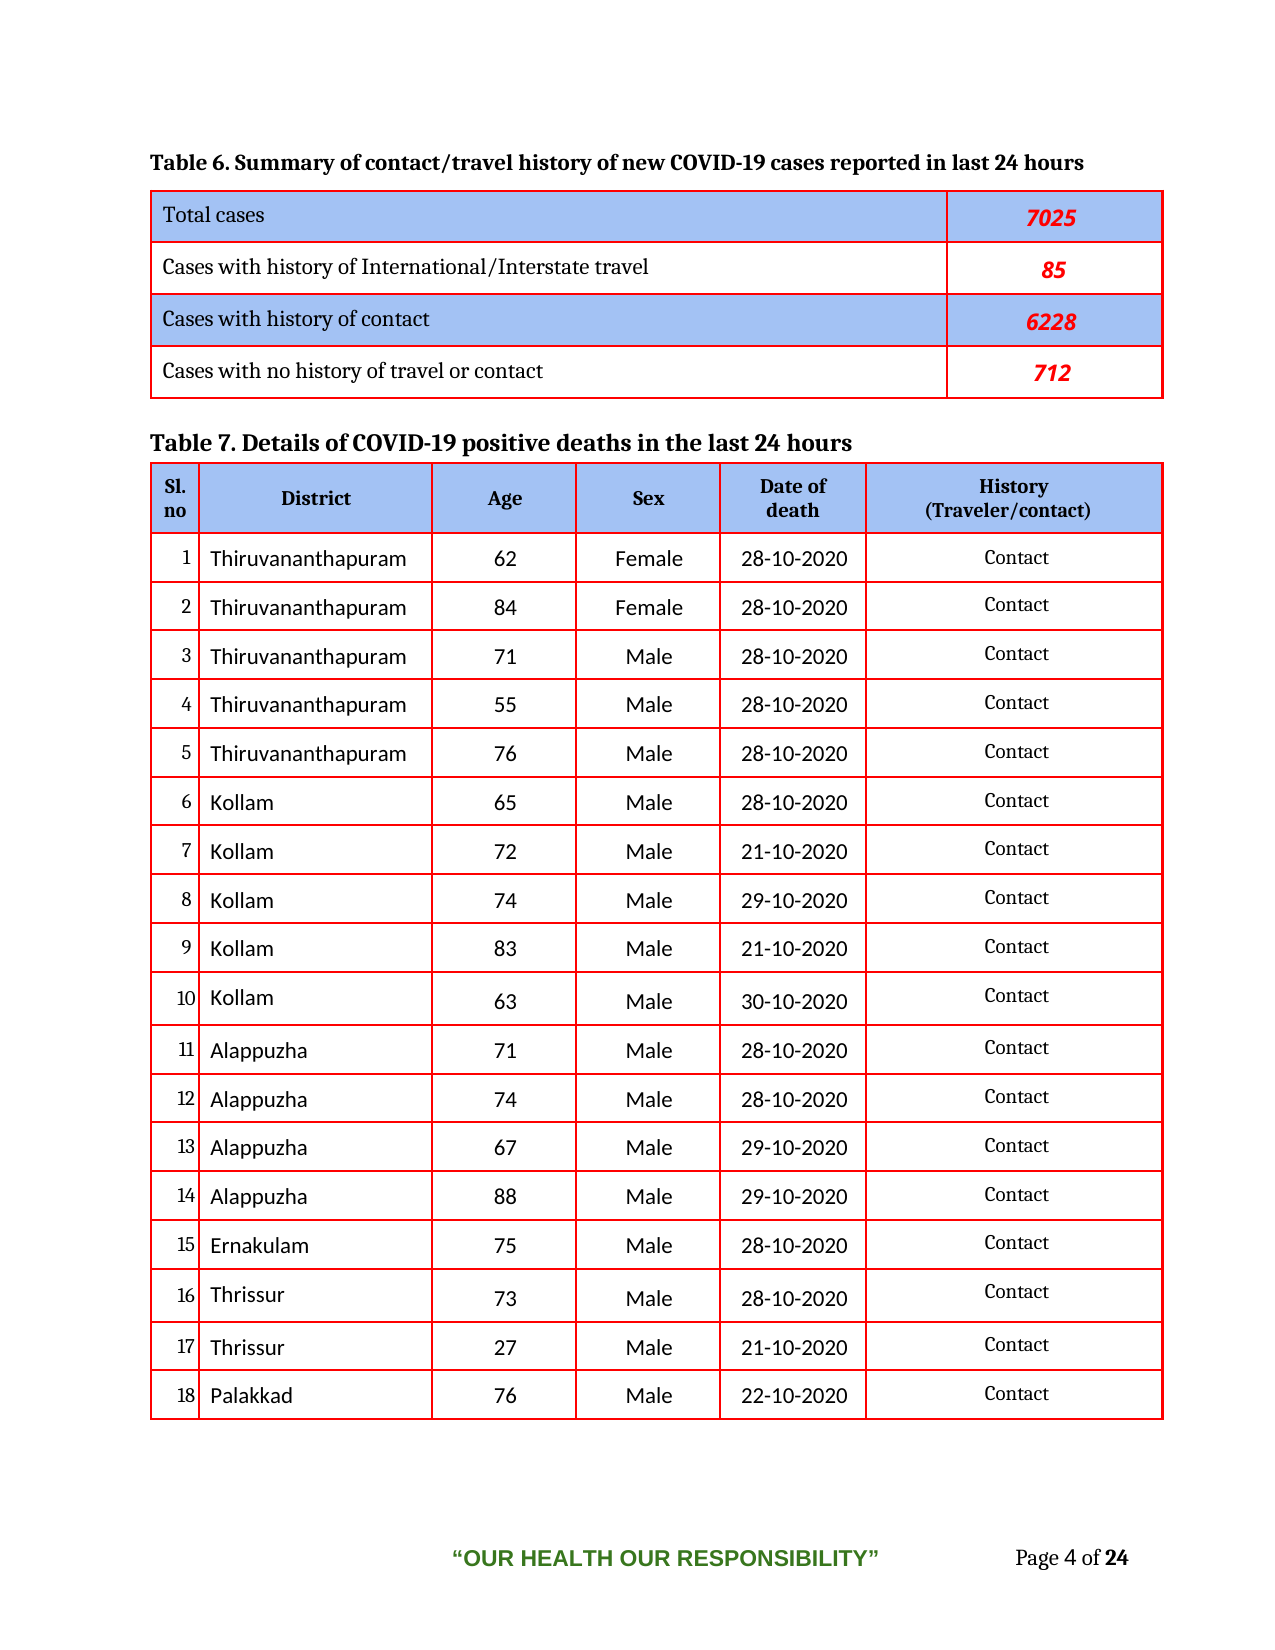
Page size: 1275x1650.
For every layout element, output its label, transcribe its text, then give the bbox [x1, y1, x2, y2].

table_cell 28-10-2020 [721, 680, 865, 727]
table_header 7025 [948, 192, 1161, 241]
table_cell 6228 [948, 295, 1161, 345]
table_cell 28-10-2020 [721, 1221, 865, 1267]
table_cell 12 [152, 1075, 198, 1121]
table_cell 15 [152, 1221, 198, 1267]
table_cell Male [577, 1371, 719, 1418]
table_cell 21-10-2020 [721, 924, 865, 971]
table_cell Contact [867, 680, 1161, 727]
table_cell 22-10-2020 [721, 1371, 865, 1418]
table_cell Contact [867, 924, 1161, 971]
table_cell 712 [948, 347, 1161, 397]
table_cell 73 [433, 1270, 575, 1321]
table_cell 9 [152, 924, 198, 971]
table_cell Alappuzha [200, 1123, 431, 1170]
table_cell 28-10-2020 [721, 778, 865, 824]
table_cell Cases with no history of travel or contact [152, 347, 946, 397]
table_cell Contact [867, 1270, 1161, 1321]
table_cell Male [577, 924, 719, 971]
table_cell Kollam [200, 875, 431, 922]
table_cell Male [577, 778, 719, 824]
table_cell 55 [433, 680, 575, 727]
table_cell Male [577, 973, 719, 1023]
table_cell Contact [867, 1371, 1161, 1418]
table_cell 3 [152, 631, 198, 678]
table_cell Contact [867, 534, 1161, 581]
table_header District [200, 464, 431, 532]
table_cell 8 [152, 875, 198, 922]
table_cell 5 [152, 729, 198, 776]
table_cell Kollam [200, 778, 431, 824]
table_header Total cases [152, 192, 946, 241]
table_cell 18 [152, 1371, 198, 1418]
table_cell Male [577, 680, 719, 727]
table_cell Male [577, 1075, 719, 1121]
table_cell Male [577, 1323, 719, 1369]
table_cell Male [577, 1123, 719, 1170]
table_cell Contact [867, 1323, 1161, 1369]
table_cell 63 [433, 973, 575, 1023]
table_cell Thiruvananthapuram [200, 631, 431, 678]
table_cell Contact [867, 631, 1161, 678]
table_cell 74 [433, 875, 575, 922]
table_cell 17 [152, 1323, 198, 1369]
table_cell Kollam [200, 924, 431, 971]
table_cell 76 [433, 1371, 575, 1418]
table_header History (Traveler/contact) [867, 464, 1161, 532]
table_cell Kollam [200, 973, 431, 1023]
table_header Sex [577, 464, 719, 532]
table_cell Ernakulam [200, 1221, 431, 1267]
table_header Age [433, 464, 575, 532]
table_cell Male [577, 631, 719, 678]
table_cell 28-10-2020 [721, 534, 865, 581]
table_cell Contact [867, 778, 1161, 824]
table_cell 88 [433, 1172, 575, 1219]
table_cell 16 [152, 1270, 198, 1321]
table_cell 30-10-2020 [721, 973, 865, 1023]
table_cell 11 [152, 1026, 198, 1072]
table_cell Male [577, 1026, 719, 1072]
table_cell 27 [433, 1323, 575, 1369]
table_cell 62 [433, 534, 575, 581]
table_cell Contact [867, 1026, 1161, 1072]
table_cell Thiruvananthapuram [200, 680, 431, 727]
table_cell 28-10-2020 [721, 729, 865, 776]
table_cell Male [577, 1270, 719, 1321]
table_cell Thrissur [200, 1270, 431, 1321]
table_header Date of death [721, 464, 865, 532]
table_cell Contact [867, 729, 1161, 776]
table_cell Male [577, 826, 719, 873]
text Table 6. Summary of contact/travel history of new COVID-19 cases reported in last 24 hours [150, 150, 1275, 176]
table_cell 6 [152, 778, 198, 824]
table_cell 84 [433, 583, 575, 629]
text Table 7. Details of COVID-19 positive deaths in the last 24 hours [150, 429, 1275, 458]
table_cell 1 [152, 534, 198, 581]
table_cell 4 [152, 680, 198, 727]
table_cell 65 [433, 778, 575, 824]
table_cell Thrissur [200, 1323, 431, 1369]
table_cell Contact [867, 1075, 1161, 1121]
table_cell 76 [433, 729, 575, 776]
table_cell 29-10-2020 [721, 875, 865, 922]
table_cell Male [577, 1221, 719, 1267]
table_cell Cases with history of International/Interstate travel [152, 243, 946, 293]
table_cell 28-10-2020 [721, 583, 865, 629]
table_cell Alappuzha [200, 1075, 431, 1121]
table_cell 67 [433, 1123, 575, 1170]
table_cell Contact [867, 1172, 1161, 1219]
table_cell 83 [433, 924, 575, 971]
table_cell 10 [152, 973, 198, 1023]
table_cell 29-10-2020 [721, 1123, 865, 1170]
table_cell 28-10-2020 [721, 1075, 865, 1121]
table_cell 21-10-2020 [721, 1323, 865, 1369]
table_cell 75 [433, 1221, 575, 1267]
table_cell 74 [433, 1075, 575, 1121]
table_cell Female [577, 583, 719, 629]
table_cell Contact [867, 826, 1161, 873]
table_cell 13 [152, 1123, 198, 1170]
table_cell 7 [152, 826, 198, 873]
table_header Sl. no [152, 464, 198, 532]
table_cell 28-10-2020 [721, 1026, 865, 1072]
table_cell Contact [867, 973, 1161, 1023]
table_cell 14 [152, 1172, 198, 1219]
table_cell Contact [867, 1123, 1161, 1170]
table_cell Contact [867, 875, 1161, 922]
table_cell 28-10-2020 [721, 631, 865, 678]
table_cell Female [577, 534, 719, 581]
table_cell Contact [867, 1221, 1161, 1267]
table_cell 71 [433, 1026, 575, 1072]
table_cell Alappuzha [200, 1172, 431, 1219]
table_cell Thiruvananthapuram [200, 534, 431, 581]
table_cell 71 [433, 631, 575, 678]
table_cell Alappuzha [200, 1026, 431, 1072]
table_cell 72 [433, 826, 575, 873]
table_cell 21-10-2020 [721, 826, 865, 873]
table_cell Male [577, 1172, 719, 1219]
table_cell Male [577, 729, 719, 776]
table_cell 2 [152, 583, 198, 629]
table_cell 29-10-2020 [721, 1172, 865, 1219]
table_cell Cases with history of contact [152, 295, 946, 345]
table_cell Contact [867, 583, 1161, 629]
table_cell 85 [948, 243, 1161, 293]
table_cell Thiruvananthapuram [200, 583, 431, 629]
table_cell Kollam [200, 826, 431, 873]
table_cell 28-10-2020 [721, 1270, 865, 1321]
table_cell Palakkad [200, 1371, 431, 1418]
table_cell Thiruvananthapuram [200, 729, 431, 776]
table_cell Male [577, 875, 719, 922]
